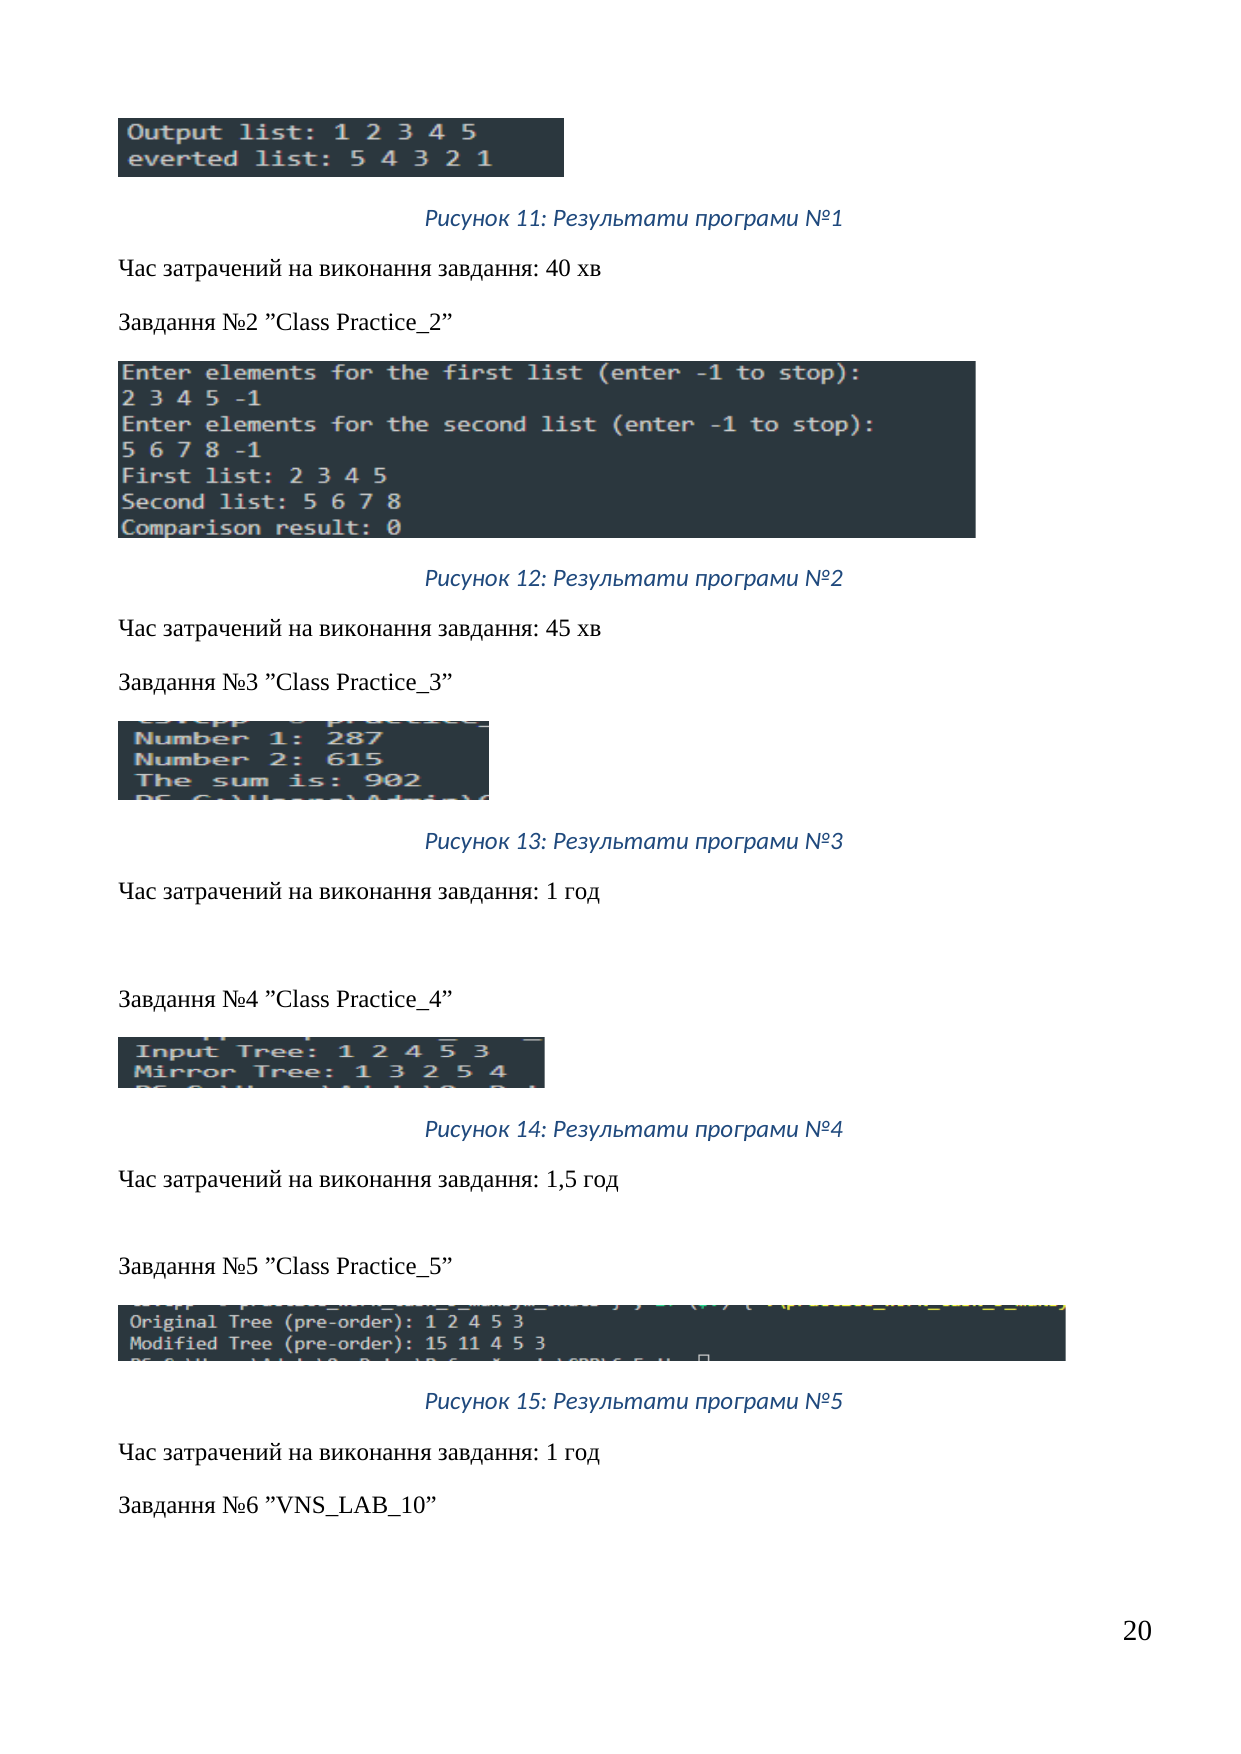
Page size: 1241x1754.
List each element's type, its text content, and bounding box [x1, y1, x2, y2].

text Завдання №4 ”Class Practice_4” [118, 984, 1152, 1013]
text Час затрачений на виконання завдання: 1 год [118, 876, 1152, 905]
text Рисунок 13: Результати програми №3 [118, 825, 1152, 856]
text Рисунок 12: Результати програми №2 [118, 562, 1152, 593]
text Завдання №3 ”Class Practice_3” [118, 667, 1152, 696]
text Рисунок 14: Результати програми №4 [118, 1113, 1152, 1143]
text Завдання №5 ”Class Practice_5” [118, 1251, 1152, 1280]
text Рисунок 15: Результати програми №5 [118, 1385, 1152, 1416]
text Час затрачений на виконання завдання: 1 год [118, 1437, 1152, 1465]
picture [118, 1037, 545, 1088]
picture [118, 1305, 1066, 1361]
text Завдання №6 ”VNS_LAB_10” [118, 1490, 1152, 1519]
picture [118, 361, 976, 538]
text Рисунок 11: Результати програми №1 [118, 202, 1152, 232]
picture [118, 721, 489, 800]
picture [118, 118, 564, 177]
text Час затрачений на виконання завдання: 45 хв [118, 613, 1152, 642]
text Завдання №2 ”Class Practice_2” [118, 307, 1152, 336]
text Час затрачений на виконання завдання: 40 хв [118, 253, 1152, 282]
text Час затрачений на виконання завдання: 1,5 год [118, 1164, 1152, 1193]
